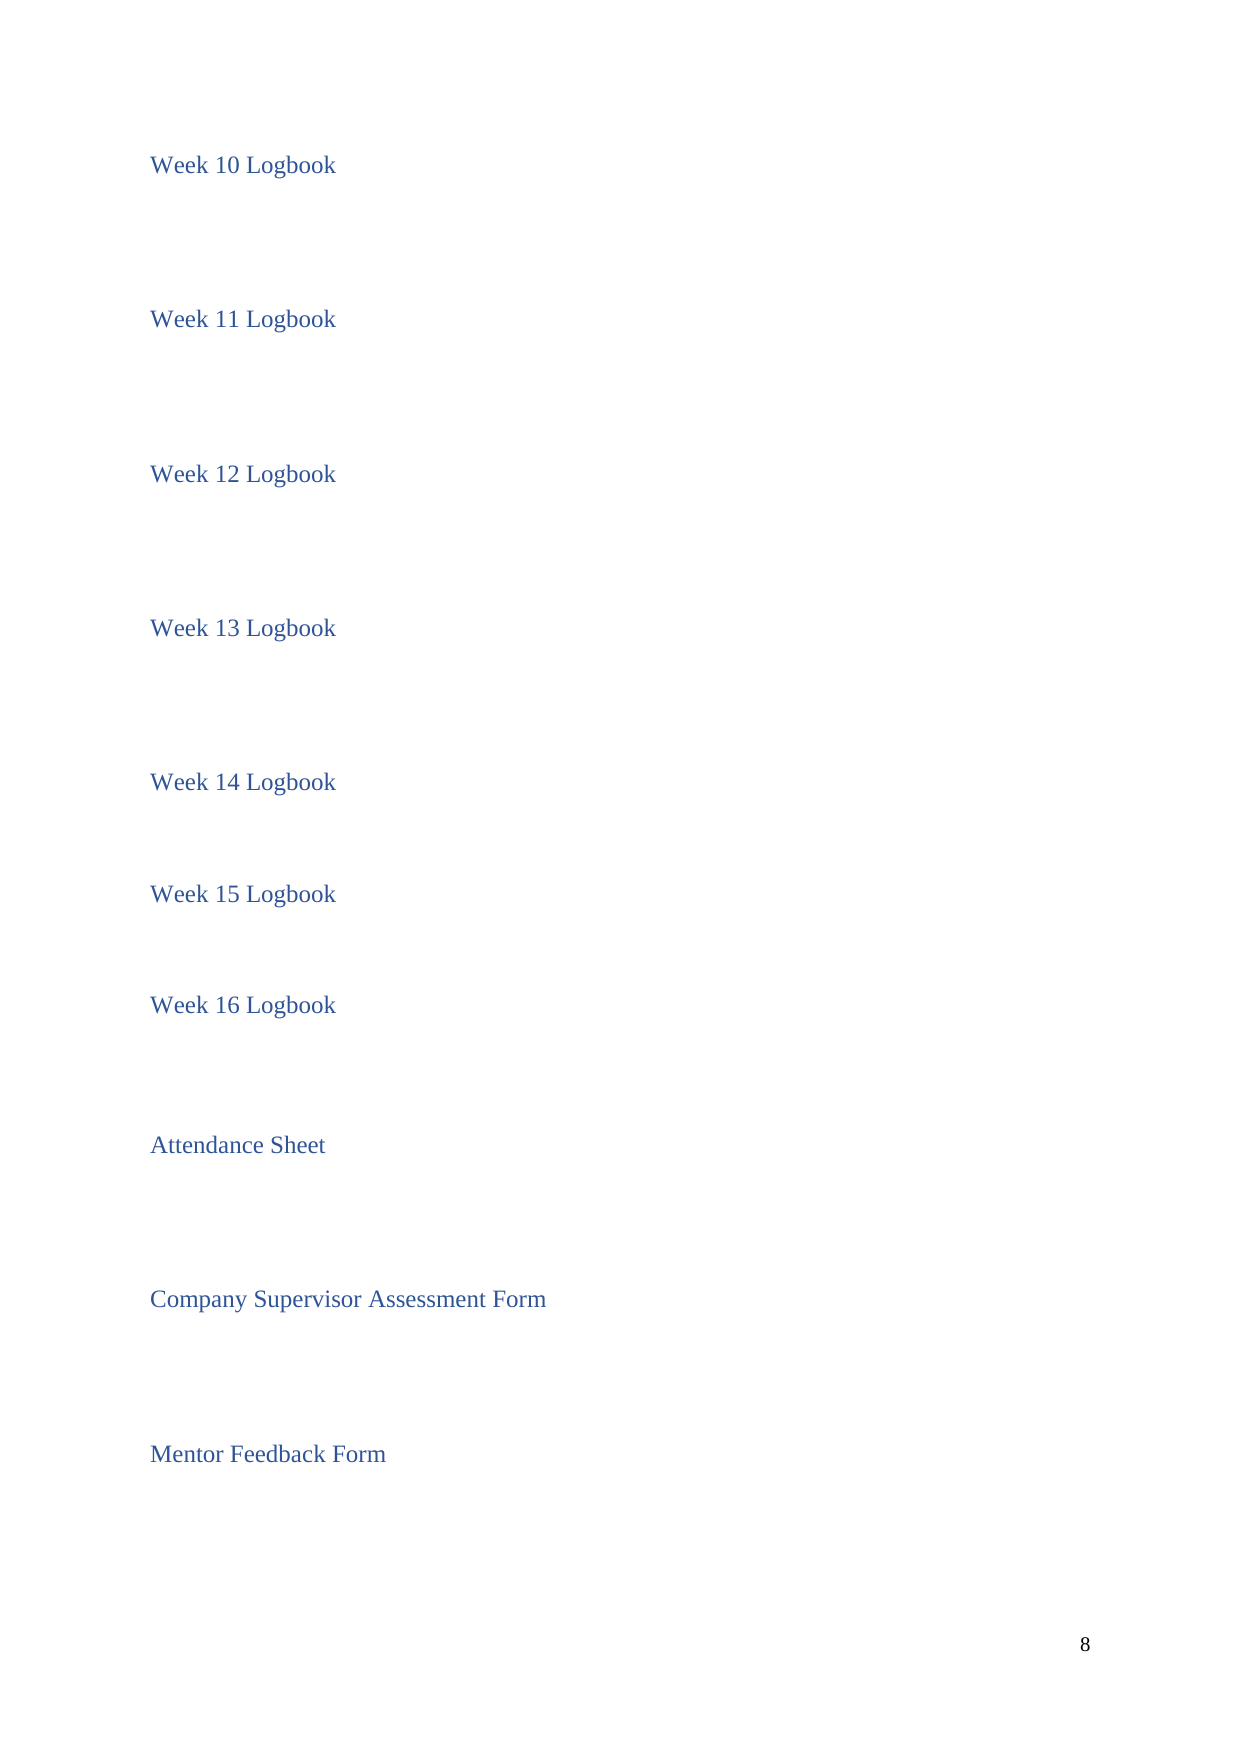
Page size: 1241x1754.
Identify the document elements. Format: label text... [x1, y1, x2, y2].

subtitle Week 15 Logbook [150, 879, 1090, 907]
subtitle Mentor Feedback Form [150, 1439, 1090, 1467]
subtitle Company Supervisor Assessment Form [150, 1284, 1090, 1313]
subtitle Week 10 Logbook [150, 150, 1090, 179]
subtitle Week 13 Logbook [150, 613, 1090, 642]
subtitle Attendance Sheet [150, 1130, 1090, 1159]
subtitle Week 12 Logbook [150, 459, 1090, 487]
subtitle Week 16 Logbook [150, 990, 1090, 1019]
subtitle Week 14 Logbook [150, 767, 1090, 796]
subtitle Week 11 Logbook [150, 304, 1090, 333]
